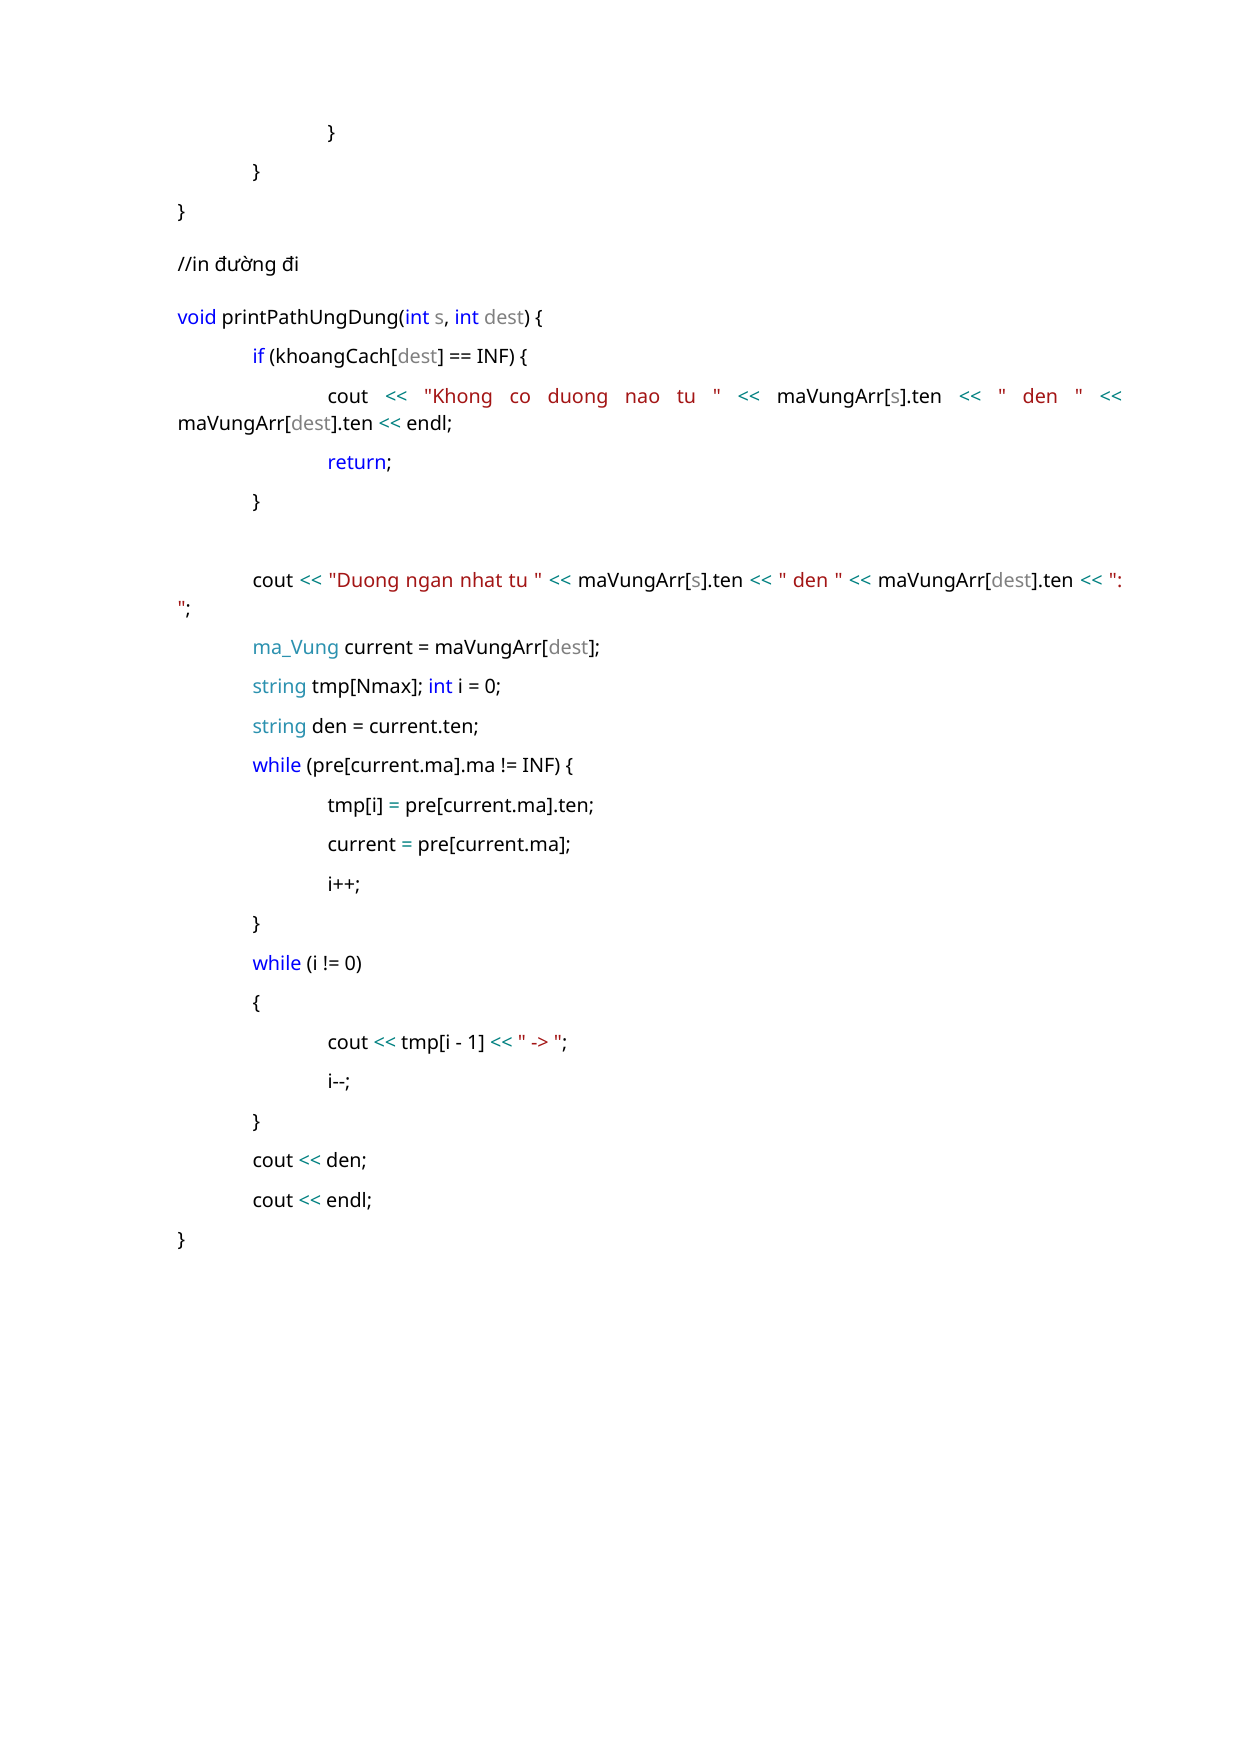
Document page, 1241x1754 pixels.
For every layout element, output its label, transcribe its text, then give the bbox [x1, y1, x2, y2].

text } [177, 158, 1122, 184]
text cout << endl; [177, 1186, 1122, 1213]
text cout << "Khong co duong nao tu " << maVungArr[s].ten << " den " << maVungArr[dest].ten << endl; [177, 382, 1122, 436]
text void printPathUngDung(int s, int dest) { [177, 303, 1122, 330]
text cout << tmp[i - 1] << " -> "; [177, 1028, 1122, 1055]
text { [177, 988, 1122, 1016]
text i--; [177, 1067, 1122, 1094]
text ma_Vung current = maVungArr[dest]; [177, 633, 1122, 660]
text } [177, 909, 1122, 937]
text } [177, 488, 1122, 515]
text i++; [177, 870, 1122, 897]
text while (pre[current.ma].ma != INF) { [177, 752, 1122, 779]
text string tmp[Nmax]; int i = 0; [177, 673, 1122, 700]
text //in đường đi [177, 250, 1122, 277]
text while (i != 0) [177, 949, 1122, 976]
text tmp[i] = pre[current.ma].ten; [177, 791, 1122, 818]
text } [177, 1225, 1122, 1252]
text } [177, 1107, 1122, 1134]
text if (khoangCach[dest] == INF) { [177, 342, 1122, 369]
text cout << den; [177, 1146, 1122, 1173]
text return; [177, 448, 1122, 475]
text current = pre[current.ma]; [177, 831, 1122, 858]
text } [177, 197, 1122, 224]
text } [177, 118, 1122, 145]
text cout << "Duong ngan nhat tu " << maVungArr[s].ten << " den " << maVungArr[dest].ten << ": "; [177, 567, 1122, 621]
text string den = current.ten; [177, 712, 1122, 739]
